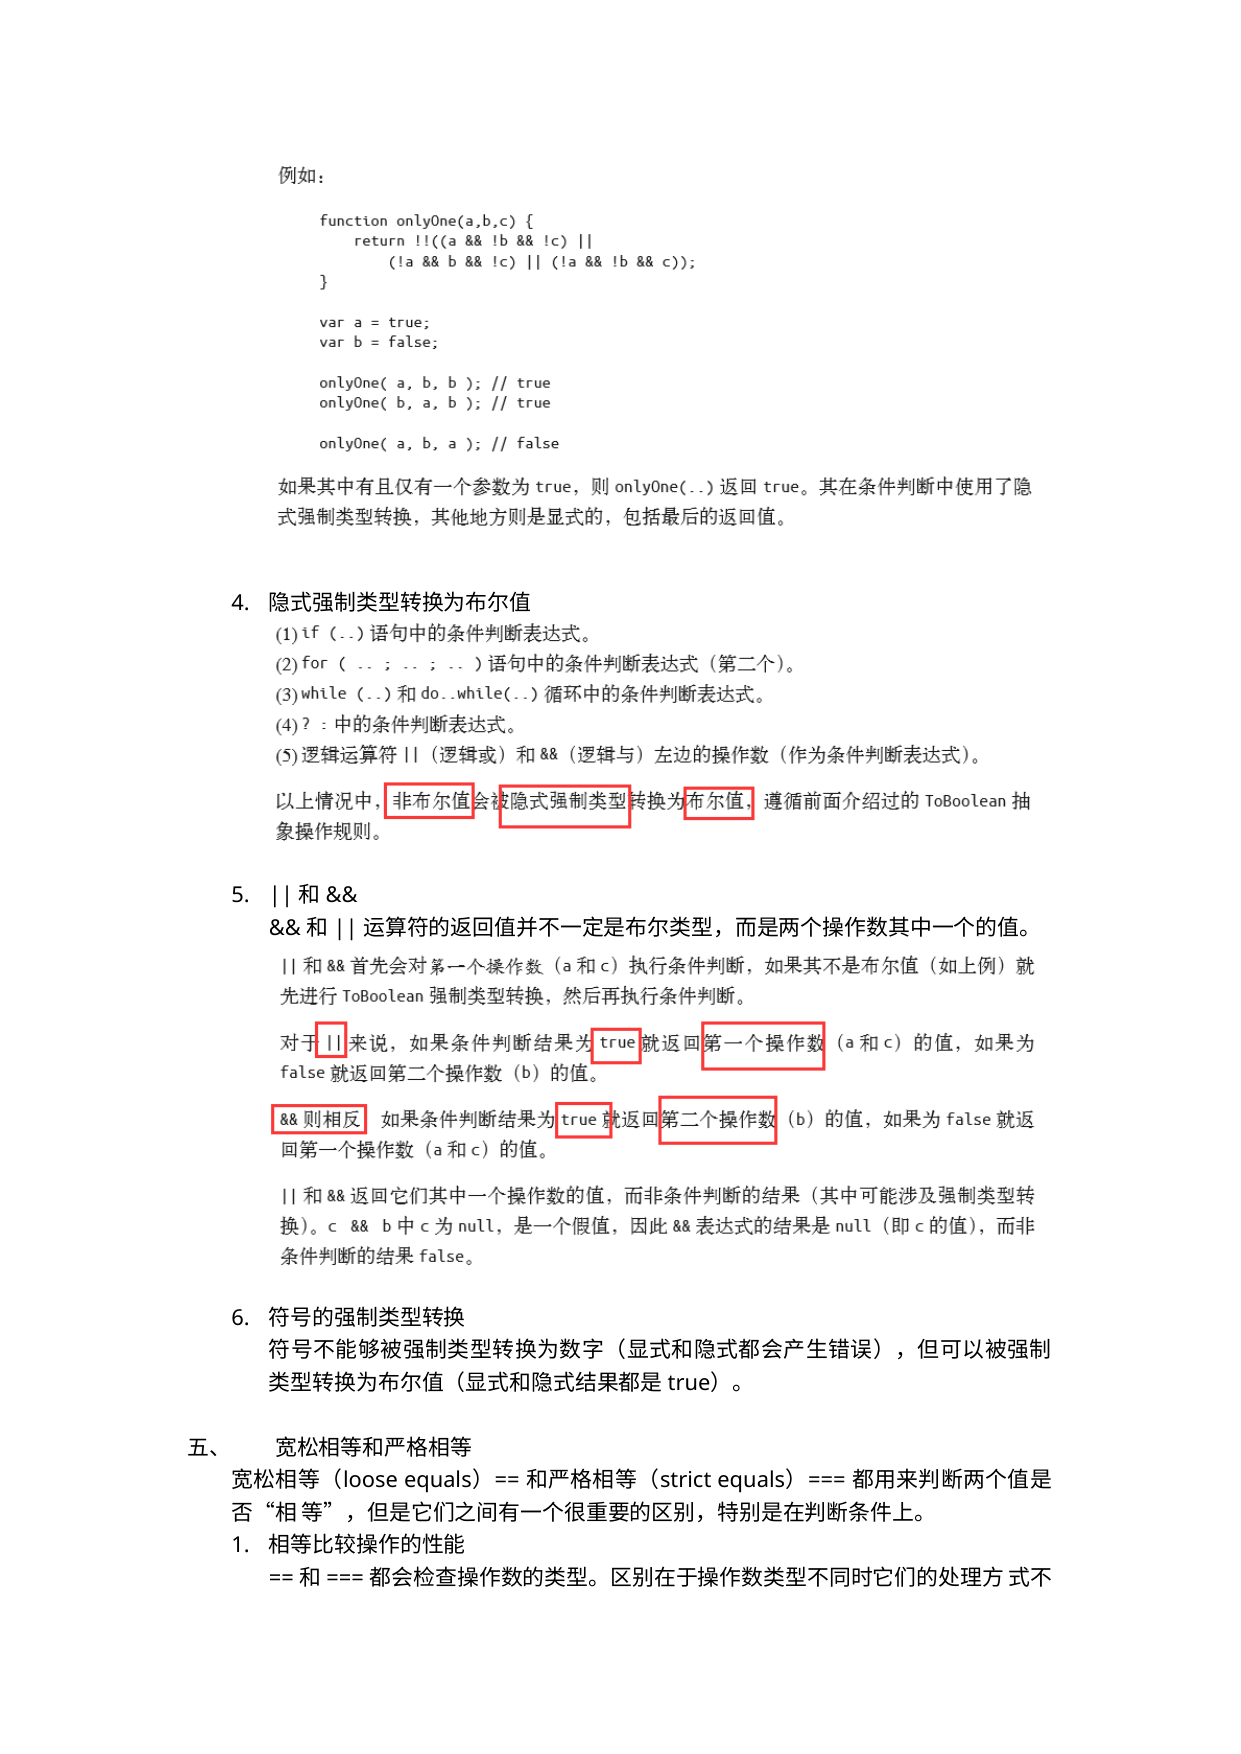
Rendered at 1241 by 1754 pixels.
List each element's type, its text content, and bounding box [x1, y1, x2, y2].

list 隐式强制类型转换为布尔值 [231, 584, 1053, 617]
list || 和 && [231, 877, 1053, 909]
picture [268, 617, 1050, 862]
picture [268, 162, 1035, 535]
list 相等比较操作的性能 [231, 1527, 1053, 1559]
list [269, 1559, 1053, 1592]
list 宽松相等和严格相等 [187, 1429, 1053, 1462]
list 符号不能够被强制类型转换为数字（显式和隐式都会产生错误），但可以被强制类型转换为布尔值（显式和隐式结果都是 true）。 [269, 1332, 1053, 1397]
list 宽松相等（loose equals）== 和严格相等（strict equals）=== 都用来判断两个值是否“相 等”，但是它们之间有一个很重要的区别，特别是在判断条件上。 [231, 1462, 1053, 1527]
picture [268, 942, 1052, 1287]
list 符号的强制类型转换 [231, 1299, 1053, 1332]
list && 和 || 运算符的返回值并不一定是布尔类型，而是两个操作数其中一个的值。 [269, 909, 1053, 942]
